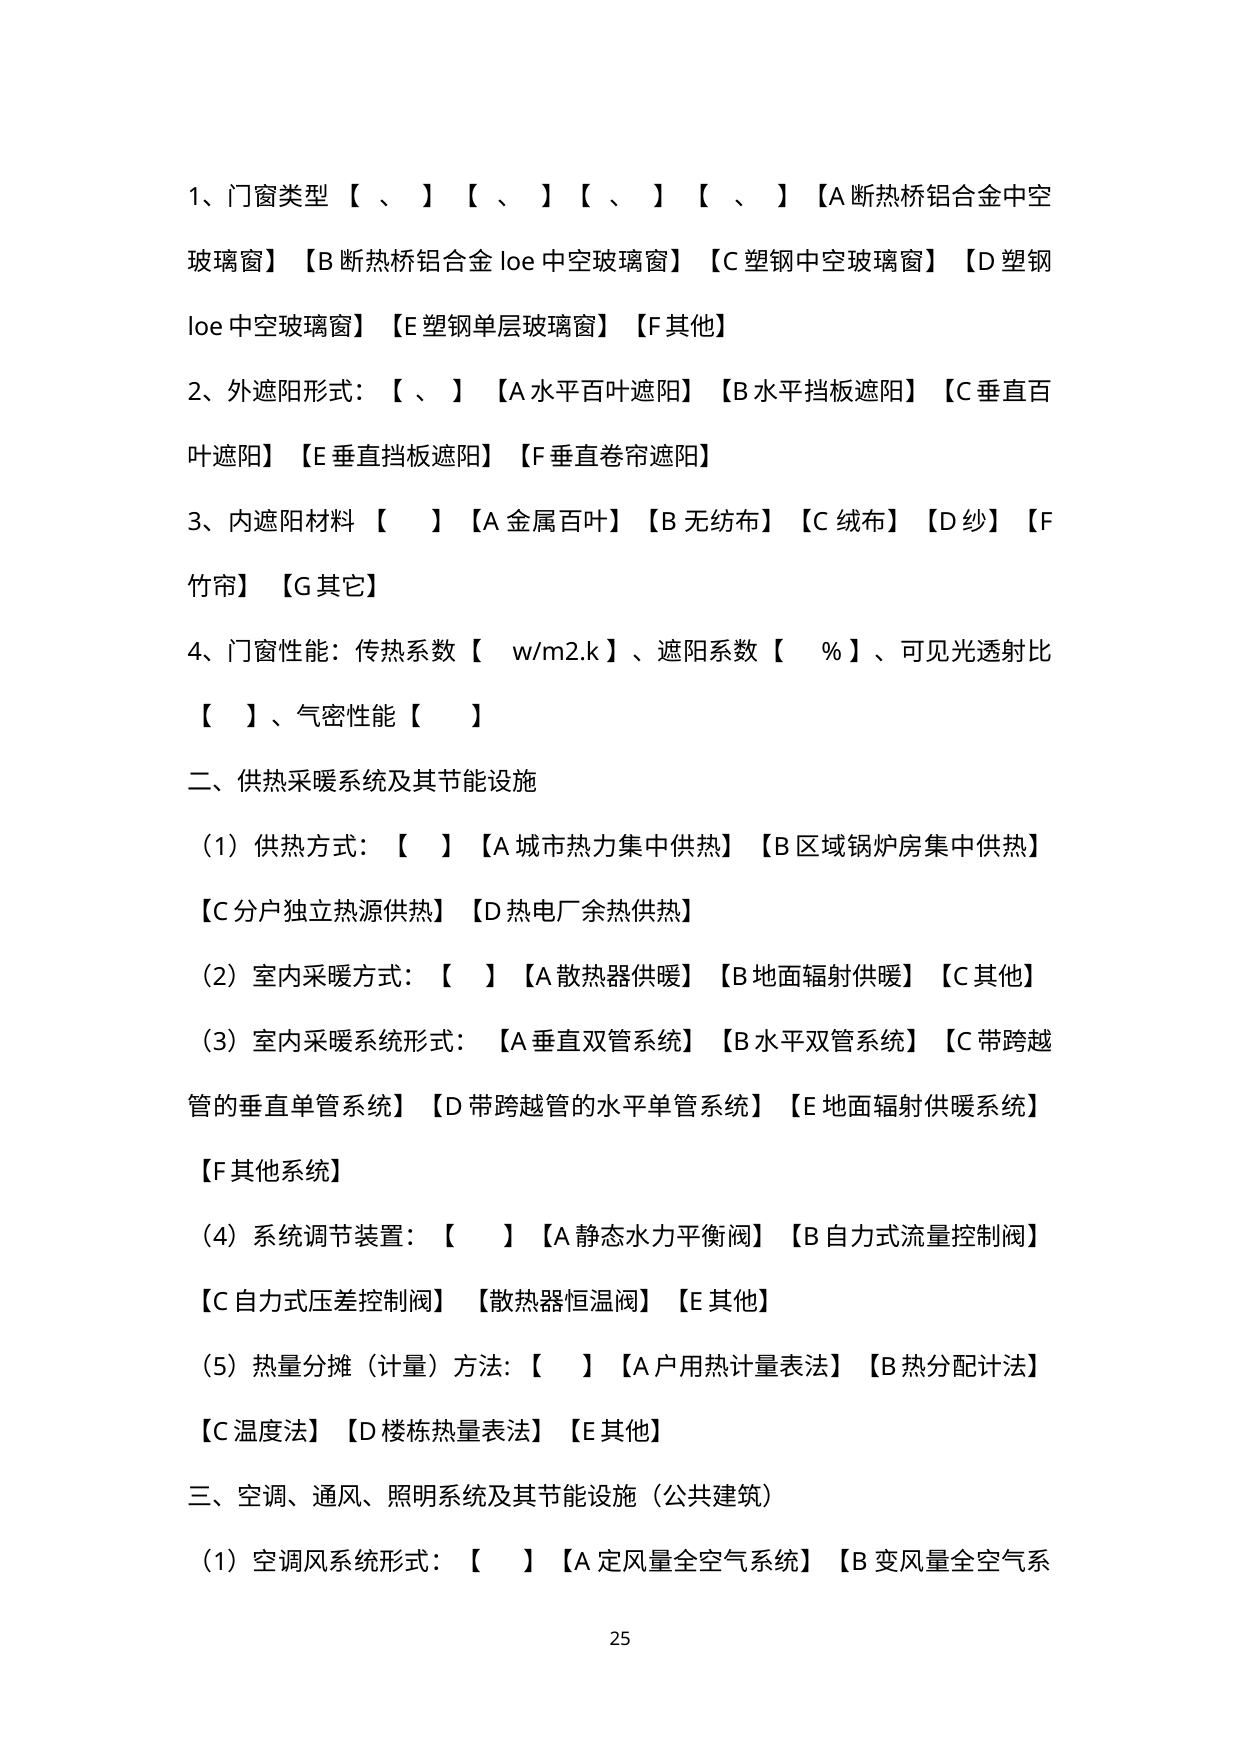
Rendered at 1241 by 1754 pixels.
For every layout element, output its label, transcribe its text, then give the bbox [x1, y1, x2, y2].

text （4）系统调节装置：【 】【A静态水力平衡阀】【B自力式流量控制阀】【C自力式压差控制阀】 【散热器恒温阀】【E其他】 [187, 1202, 1053, 1332]
text 2、外遮阳形式：【 、 】 【A水平百叶遮阳】【B水平挡板遮阳】【C垂直百叶遮阳】【E垂直挡板遮阳】【F垂直卷帘遮阳】 [187, 357, 1053, 487]
text 4、门窗性能：传热系数【 w/m2.k 】、遮阳系数【 % 】、可见光透射比【 】、气密性能【 】 [187, 617, 1053, 747]
text 1、门窗类型 【 、 】 【 、 】【 、 】 【 、 】【A断热桥铝合金中空玻璃窗】【B断热桥铝合金loe中空玻璃窗】【C塑钢中空玻璃窗】【D塑钢loe中空玻璃窗】【E塑钢单层玻璃窗】【F其他】 [187, 162, 1053, 357]
text （5）热量分摊（计量）方法: 【 】【A户用热计量表法】【B热分配计法】【C温度法】【D楼栋热量表法】【E其他】 [187, 1332, 1053, 1462]
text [187, 1527, 1053, 1592]
text （3）室内采暖系统形式： 【A垂直双管系统】【B水平双管系统】【C带跨越管的垂直单管系统】【D带跨越管的水平单管系统】【E地面辐射供暖系统】【F其他系统】 [187, 1007, 1053, 1202]
text 三、空调、通风、照明系统及其节能设施（公共建筑） [187, 1462, 1053, 1527]
text 二、供热采暖系统及其节能设施 [187, 747, 1053, 812]
text （1）供热方式：【 】【A城市热力集中供热】【B区域锅炉房集中供热】【C分户独立热源供热】【D热电厂余热供热】 [187, 812, 1053, 942]
text （2）室内采暖方式：【 】【A散热器供暖】【B地面辐射供暖】【C其他】 [187, 942, 1053, 1007]
text 3、内遮阳材料 【 】【A 金属百叶】【B 无纺布】【C 绒布】【D纱】【F竹帘】 【G其它】 [187, 487, 1053, 617]
